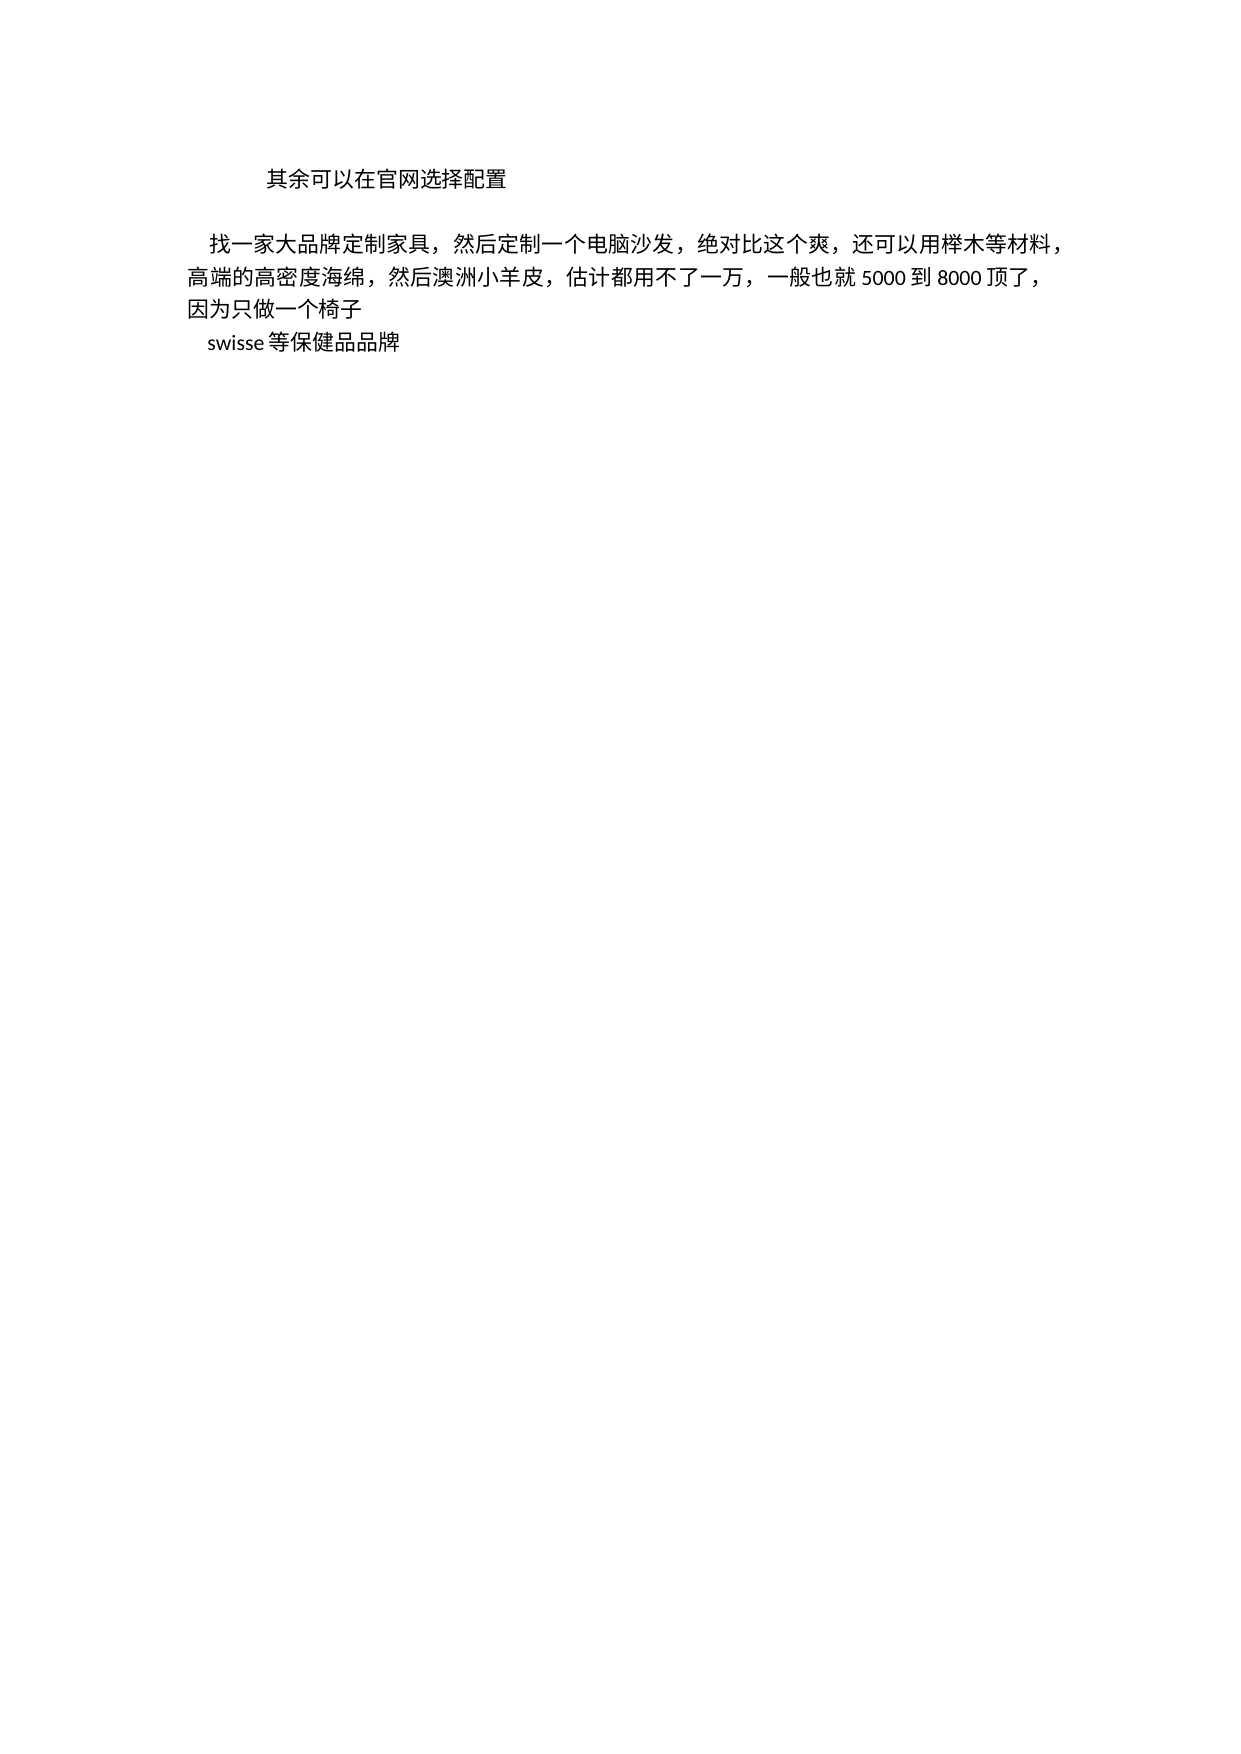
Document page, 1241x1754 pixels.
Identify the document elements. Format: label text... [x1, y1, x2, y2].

text swisse等保健品品牌 [187, 324, 1053, 357]
text 找一家大品牌定制家具，然后定制一个电脑沙发，绝对比这个爽，还可以用榉木等材料，高端的高密度海绵，然后澳洲小羊皮，估计都用不了一万，一般也就5000到8000顶了，因为只做一个椅子 [187, 227, 1053, 324]
text 其余可以在官网选择配置 [187, 162, 1053, 194]
